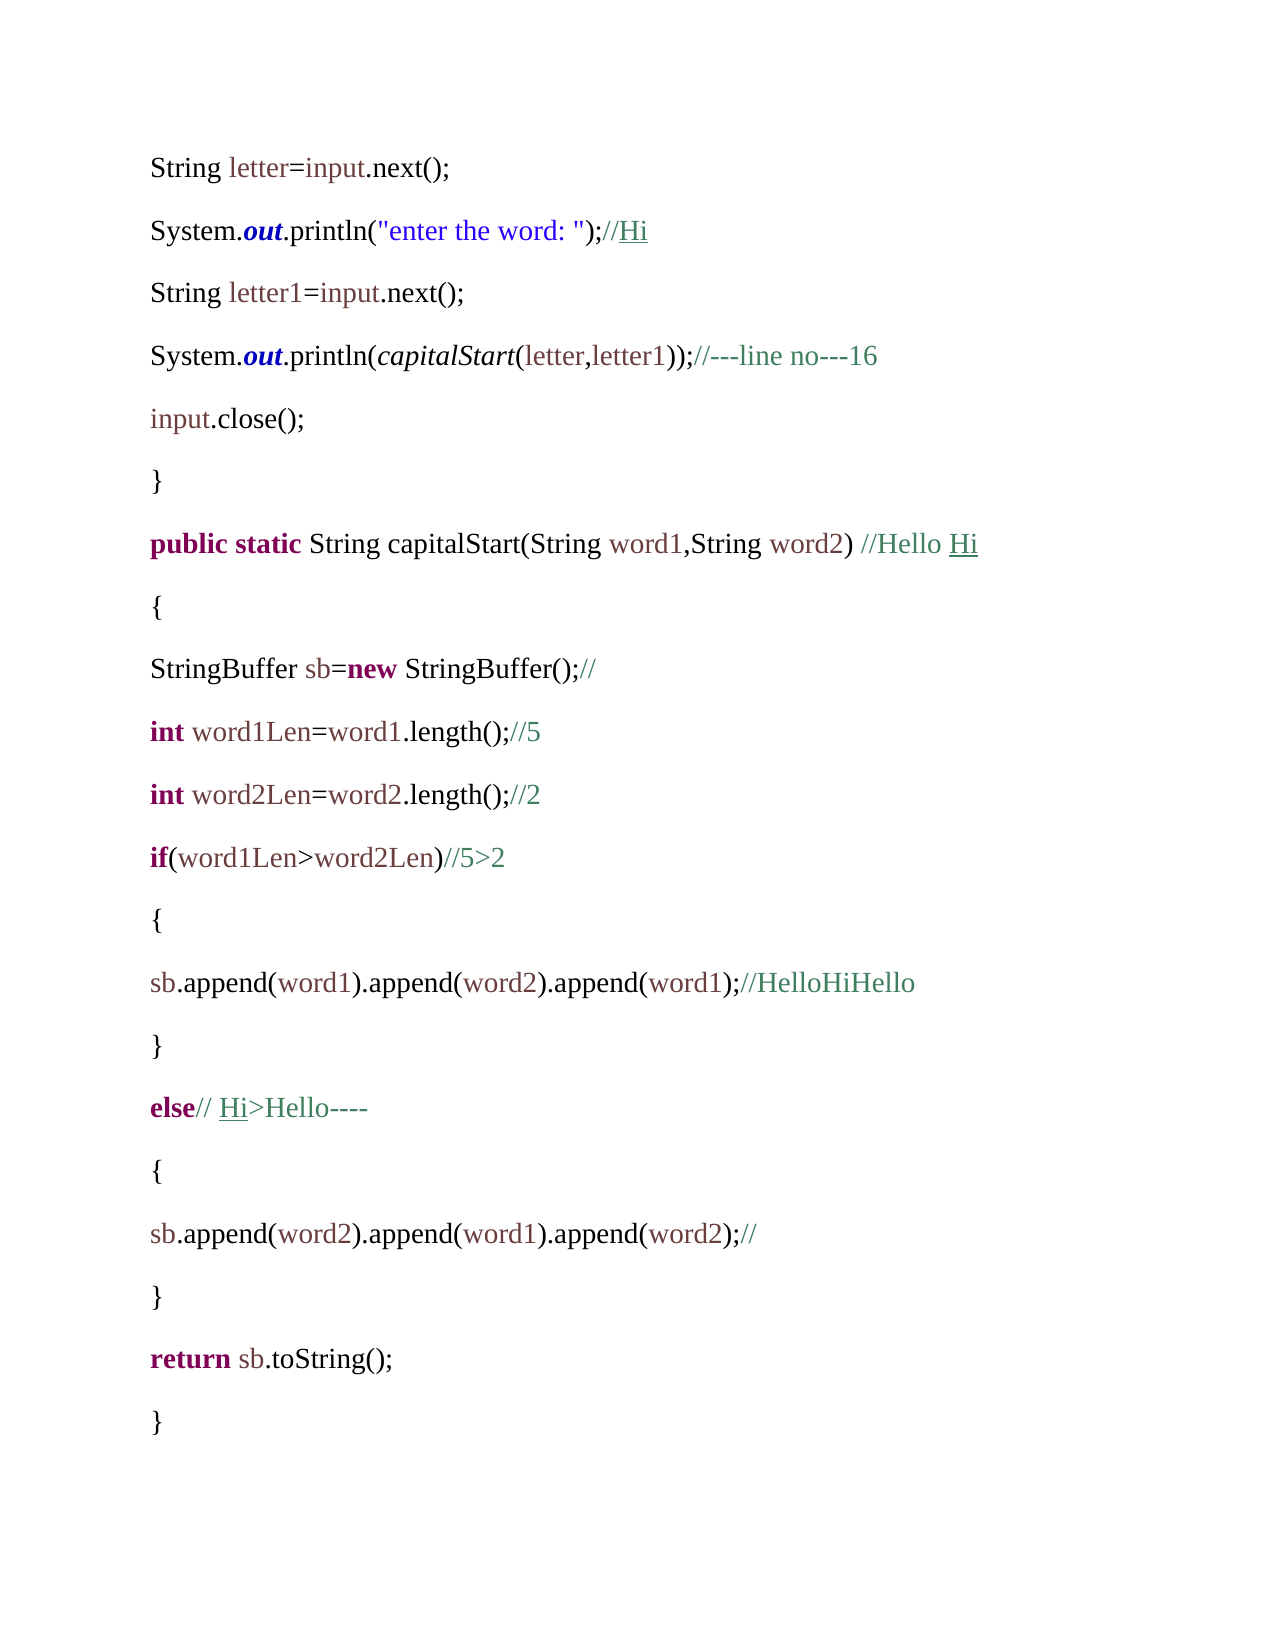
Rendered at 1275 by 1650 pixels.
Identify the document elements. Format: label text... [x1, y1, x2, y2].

text System.out.println(capitalStart(letter,letter1));//---line no---16 [150, 338, 1125, 372]
text StringBuffer sb=new StringBuffer();// [150, 652, 1125, 685]
text { [150, 902, 1125, 936]
text if(word1Len>word2Len)//5>2 [150, 840, 1125, 873]
text public static String capitalStart(String word1,String word2) //Hello Hi [150, 526, 1125, 560]
text } [150, 1028, 1125, 1061]
text } [150, 1404, 1125, 1438]
text else// Hi>Hello---- [150, 1091, 1125, 1124]
text return sb.toString(); [150, 1341, 1125, 1375]
text } [150, 463, 1125, 497]
text sb.append(word2).append(word1).append(word2);// [150, 1216, 1125, 1249]
text sb.append(word1).append(word2).append(word1);//HelloHiHello [150, 965, 1125, 999]
text int word2Len=word2.length();//2 [150, 777, 1125, 811]
text } [150, 1279, 1125, 1312]
text System.out.println("enter the word: ");//Hi [150, 213, 1125, 246]
text int word1Len=word1.length();//5 [150, 714, 1125, 748]
text { [150, 589, 1125, 622]
text input.close(); [150, 401, 1125, 434]
text { [150, 1153, 1125, 1187]
text String letter=input.next(); [150, 150, 1125, 183]
text String letter1=input.next(); [150, 275, 1125, 309]
